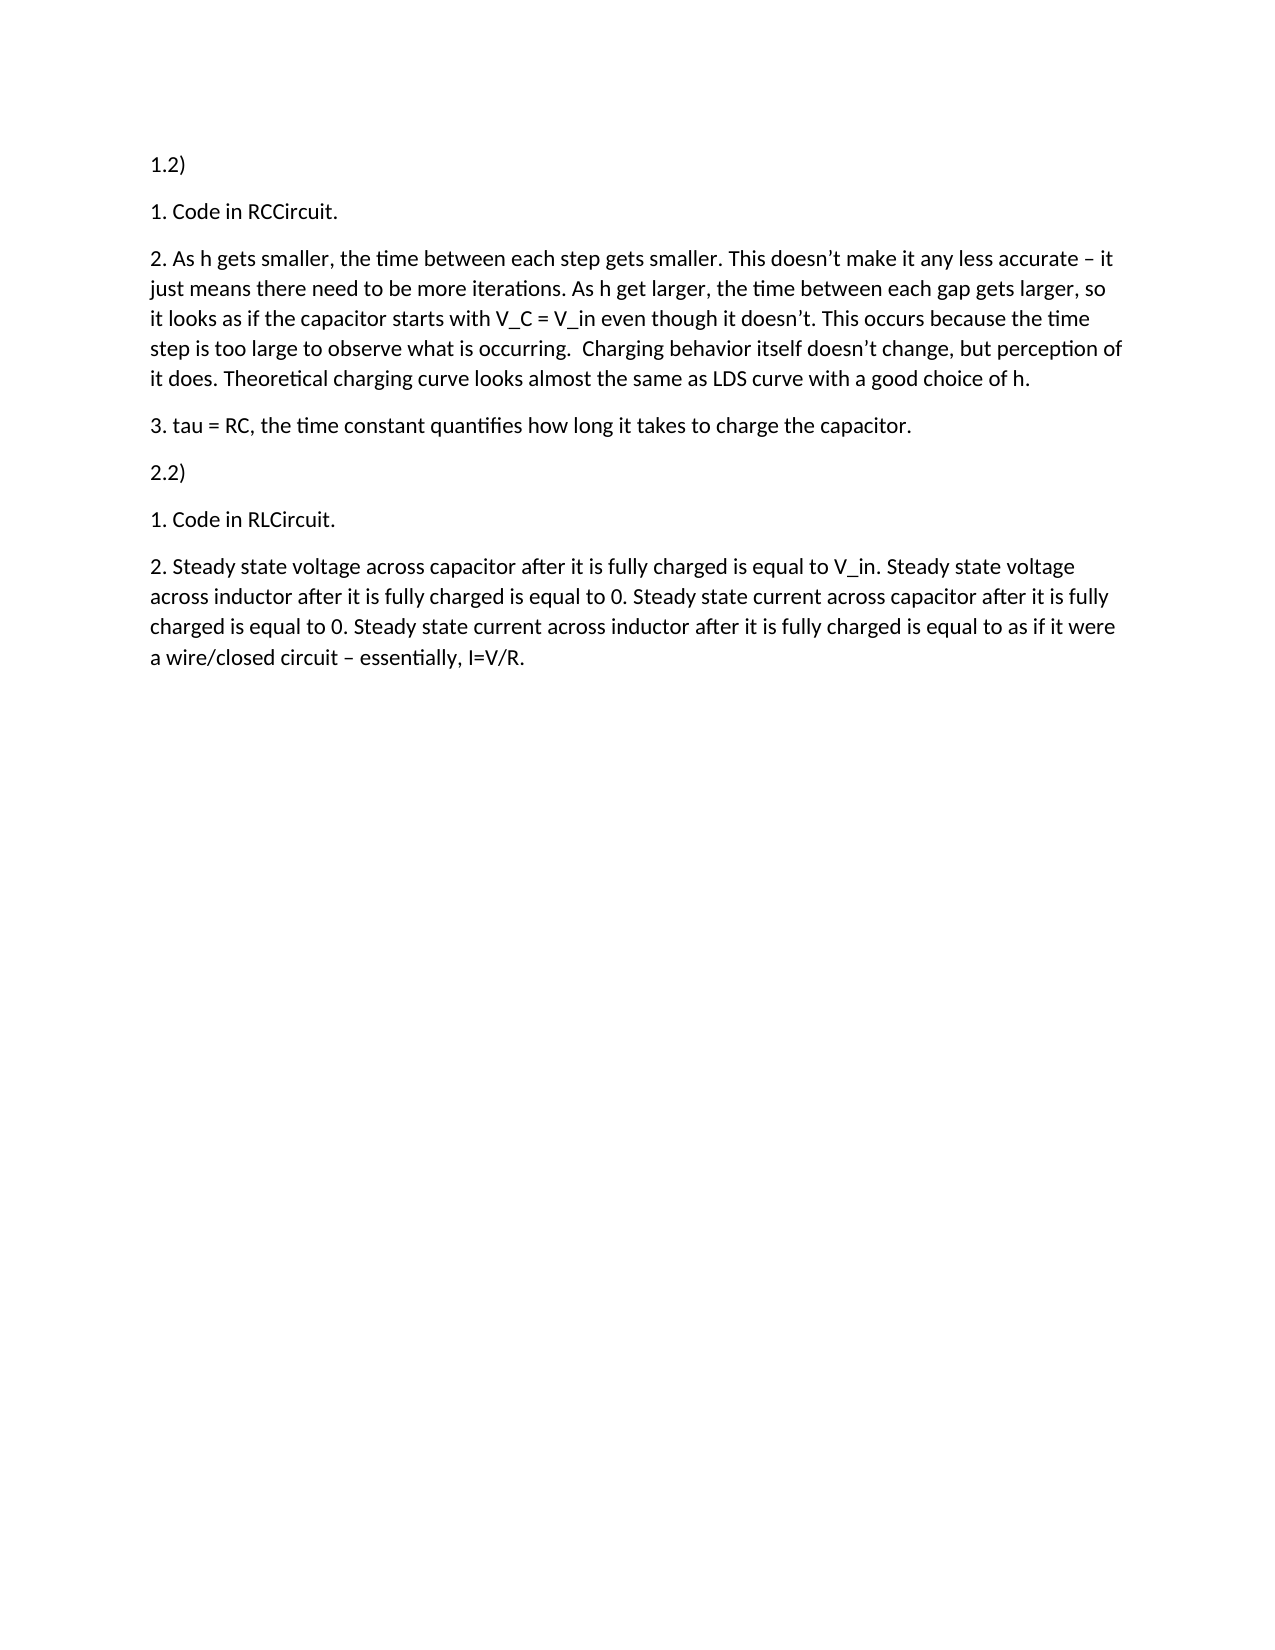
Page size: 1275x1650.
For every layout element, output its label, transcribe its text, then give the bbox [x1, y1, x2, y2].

text 3. tau = RC, the time constant quantifies how long it takes to charge the capacitor. [150, 411, 1125, 439]
text 2.2) [150, 458, 1125, 486]
text 1. Code in RCCircuit. [150, 197, 1125, 225]
text 2. As h gets smaller, the time between each step gets smaller. This doesn’t make it any less accurate – it just means there need to be more iterations. As h get larger, the time between each gap gets larger, so it looks as if the capacitor starts with V_C = V_in even though it doesn’t. This occurs because the time step is too large to observe what is occurring. Charging behavior itself doesn’t change, but perception of it does. Theoretical charging curve looks almost the same as LDS curve with a good choice of h. [150, 244, 1125, 393]
text 1. Code in RLCircuit. [150, 505, 1125, 533]
text 1.2) [150, 150, 1125, 178]
text 2. Steady state voltage across capacitor after it is fully charged is equal to V_in. Steady state voltage across inductor after it is fully charged is equal to 0. Steady state current across capacitor after it is fully charged is equal to 0. Steady state current across inductor after it is fully charged is equal to as if it were a wire/closed circuit – essentially, I=V/R. [150, 552, 1125, 671]
